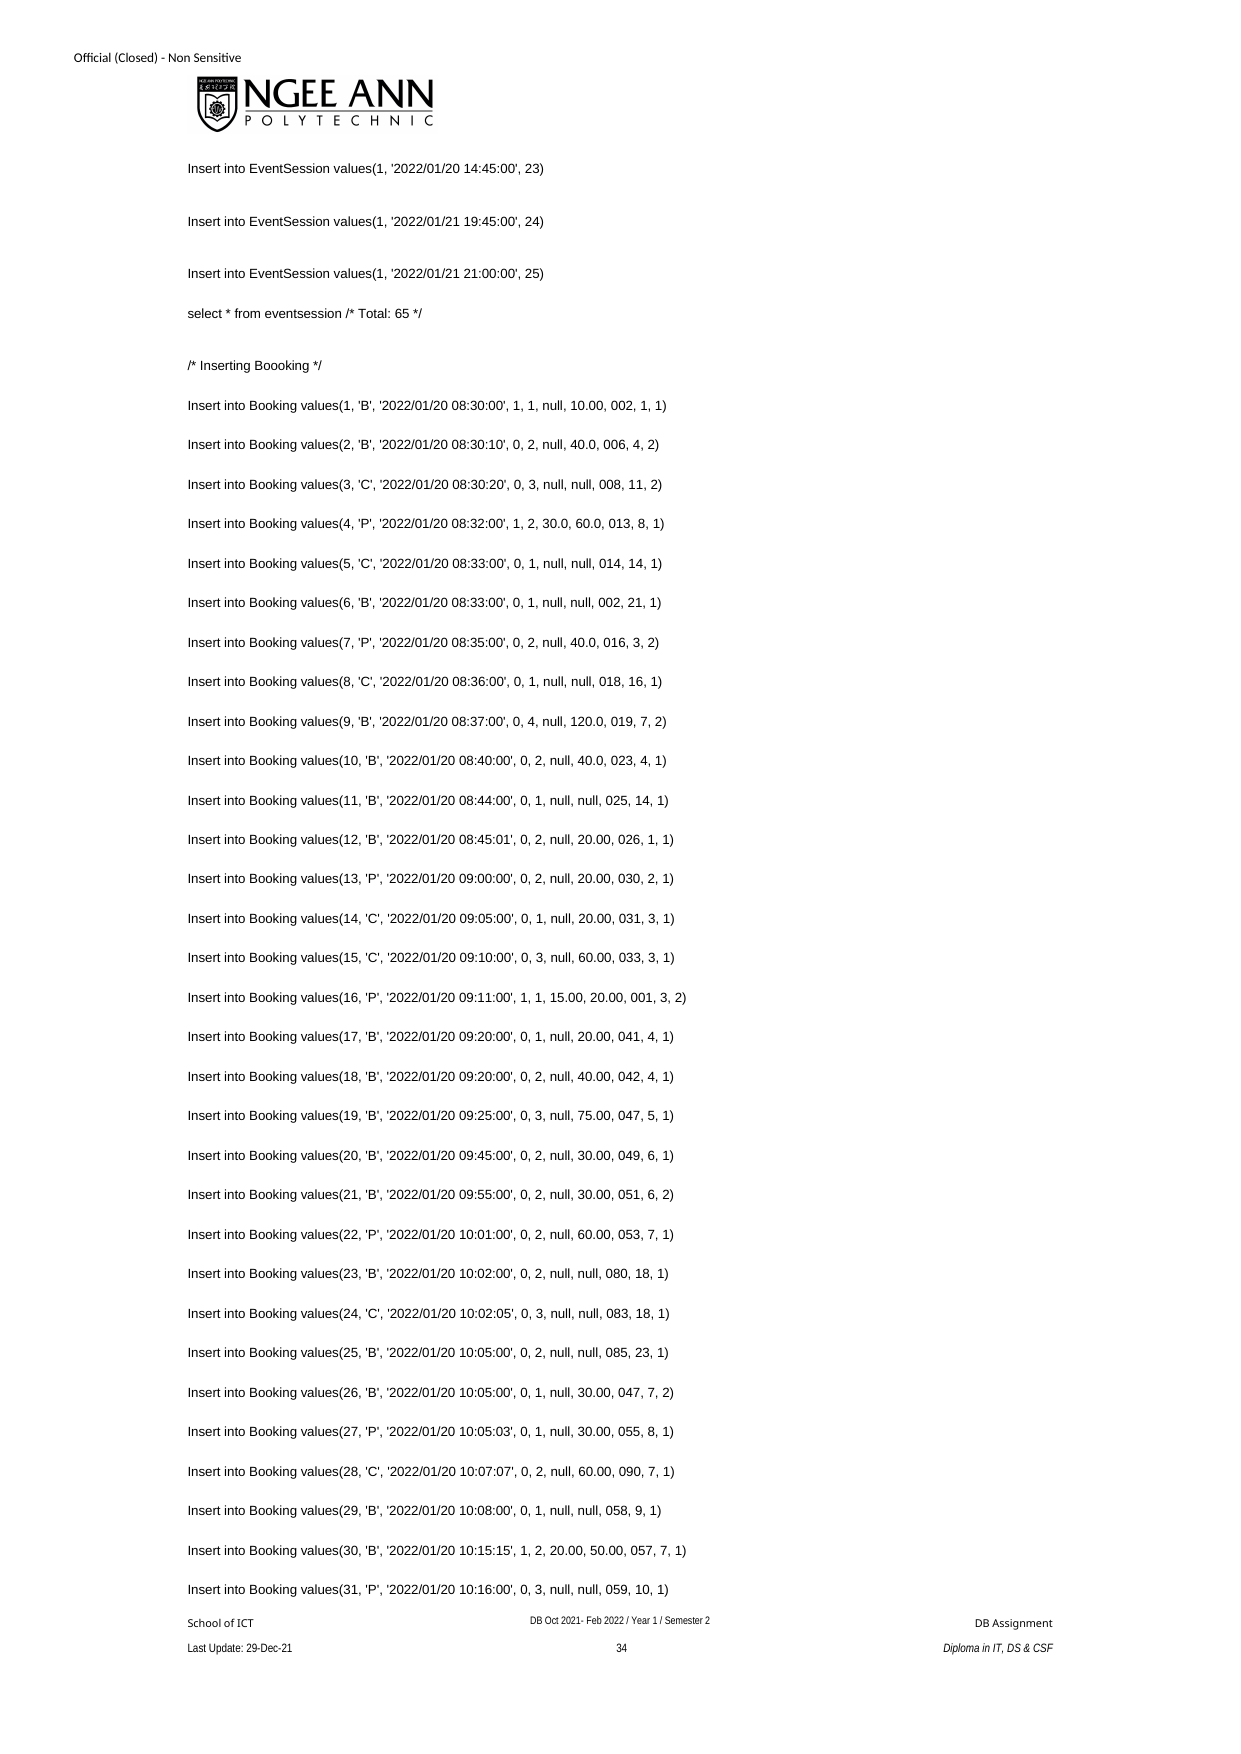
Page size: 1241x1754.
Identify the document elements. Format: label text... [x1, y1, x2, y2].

text Insert into Booking values(25, 'B', '2022/01/20 10:05:00', 0, 2, null, null, 085, 23, 1) [187, 1334, 1053, 1361]
text Insert into Booking values(4, 'P', '2022/01/20 08:32:00', 1, 2, 30.0, 60.0, 013, 8, 1) [187, 505, 1053, 532]
text Insert into Booking values(12, 'B', '2022/01/20 08:45:01', 0, 2, null, 20.00, 026, 1, 1) [187, 821, 1053, 847]
text Insert into Booking values(3, 'C', '2022/01/20 08:30:20', 0, 3, null, null, 008, 11, 2) [187, 466, 1053, 492]
text Insert into Booking values(15, 'C', '2022/01/20 09:10:00', 0, 3, null, 60.00, 033, 3, 1) [187, 939, 1053, 966]
text select * from eventsession /* Total: 65 */ [187, 295, 1053, 321]
text Insert into EventSession values(1, '2022/01/21 19:45:00', 24) [187, 203, 1053, 229]
text Insert into Booking values(22, 'P', '2022/01/20 10:01:00', 0, 2, null, 60.00, 053, 7, 1) [187, 1216, 1053, 1242]
text Insert into Booking values(8, 'C', '2022/01/20 08:36:00', 0, 1, null, null, 018, 16, 1) [187, 663, 1053, 689]
text Insert into Booking values(31, 'P', '2022/01/20 10:16:00', 0, 3, null, null, 059, 10, 1) [187, 1571, 1053, 1597]
text Insert into Booking values(2, 'B', '2022/01/20 08:30:10', 0, 2, null, 40.0, 006, 4, 2) [187, 426, 1053, 453]
text Insert into Booking values(29, 'B', '2022/01/20 10:08:00', 0, 1, null, null, 058, 9, 1) [187, 1492, 1053, 1518]
text Insert into Booking values(9, 'B', '2022/01/20 08:37:00', 0, 4, null, 120.0, 019, 7, 2) [187, 703, 1053, 729]
text Insert into Booking values(20, 'B', '2022/01/20 09:45:00', 0, 2, null, 30.00, 049, 6, 1) [187, 1137, 1053, 1163]
text Insert into EventSession values(1, '2022/01/21 21:00:00', 25) [187, 255, 1053, 282]
picture [187, 75, 439, 134]
text Insert into Booking values(28, 'C', '2022/01/20 10:07:07', 0, 2, null, 60.00, 090, 7, 1) [187, 1453, 1053, 1479]
text Insert into Booking values(6, 'B', '2022/01/20 08:33:00', 0, 1, null, null, 002, 21, 1) [187, 584, 1053, 611]
text Insert into Booking values(11, 'B', '2022/01/20 08:44:00', 0, 1, null, null, 025, 14, 1) [187, 782, 1053, 808]
text Insert into Booking values(21, 'B', '2022/01/20 09:55:00', 0, 2, null, 30.00, 051, 6, 2) [187, 1176, 1053, 1203]
text Insert into Booking values(1, 'B', '2022/01/20 08:30:00', 1, 1, null, 10.00, 002, 1, 1) [187, 387, 1053, 413]
text /* Inserting Boooking */ [187, 347, 1053, 374]
text Insert into Booking values(16, 'P', '2022/01/20 09:11:00', 1, 1, 15.00, 20.00, 001, 3, 2) [187, 979, 1053, 1005]
text Insert into Booking values(30, 'B', '2022/01/20 10:15:15', 1, 2, 20.00, 50.00, 057, 7, 1) [187, 1532, 1053, 1558]
text Insert into Booking values(14, 'C', '2022/01/20 09:05:00', 0, 1, null, 20.00, 031, 3, 1) [187, 900, 1053, 926]
text Insert into Booking values(24, 'C', '2022/01/20 10:02:05', 0, 3, null, null, 083, 18, 1) [187, 1295, 1053, 1321]
text Insert into Booking values(17, 'B', '2022/01/20 09:20:00', 0, 1, null, 20.00, 041, 4, 1) [187, 1018, 1053, 1045]
text Insert into Booking values(26, 'B', '2022/01/20 10:05:00', 0, 1, null, 30.00, 047, 7, 2) [187, 1374, 1053, 1400]
text Insert into Booking values(13, 'P', '2022/01/20 09:00:00', 0, 2, null, 20.00, 030, 2, 1) [187, 861, 1053, 887]
text Insert into Booking values(5, 'C', '2022/01/20 08:33:00', 0, 1, null, null, 014, 14, 1) [187, 545, 1053, 571]
text Insert into Booking values(27, 'P', '2022/01/20 10:05:03', 0, 1, null, 30.00, 055, 8, 1) [187, 1413, 1053, 1439]
text Insert into Booking values(19, 'B', '2022/01/20 09:25:00', 0, 3, null, 75.00, 047, 5, 1) [187, 1097, 1053, 1124]
text Insert into Booking values(10, 'B', '2022/01/20 08:40:00', 0, 2, null, 40.0, 023, 4, 1) [187, 742, 1053, 768]
text Insert into Booking values(18, 'B', '2022/01/20 09:20:00', 0, 2, null, 40.00, 042, 4, 1) [187, 1058, 1053, 1084]
text Insert into EventSession values(1, '2022/01/20 14:45:00', 23) [187, 150, 1053, 176]
text Insert into Booking values(7, 'P', '2022/01/20 08:35:00', 0, 2, null, 40.0, 016, 3, 2) [187, 624, 1053, 650]
text Insert into Booking values(23, 'B', '2022/01/20 10:02:00', 0, 2, null, null, 080, 18, 1) [187, 1255, 1053, 1282]
